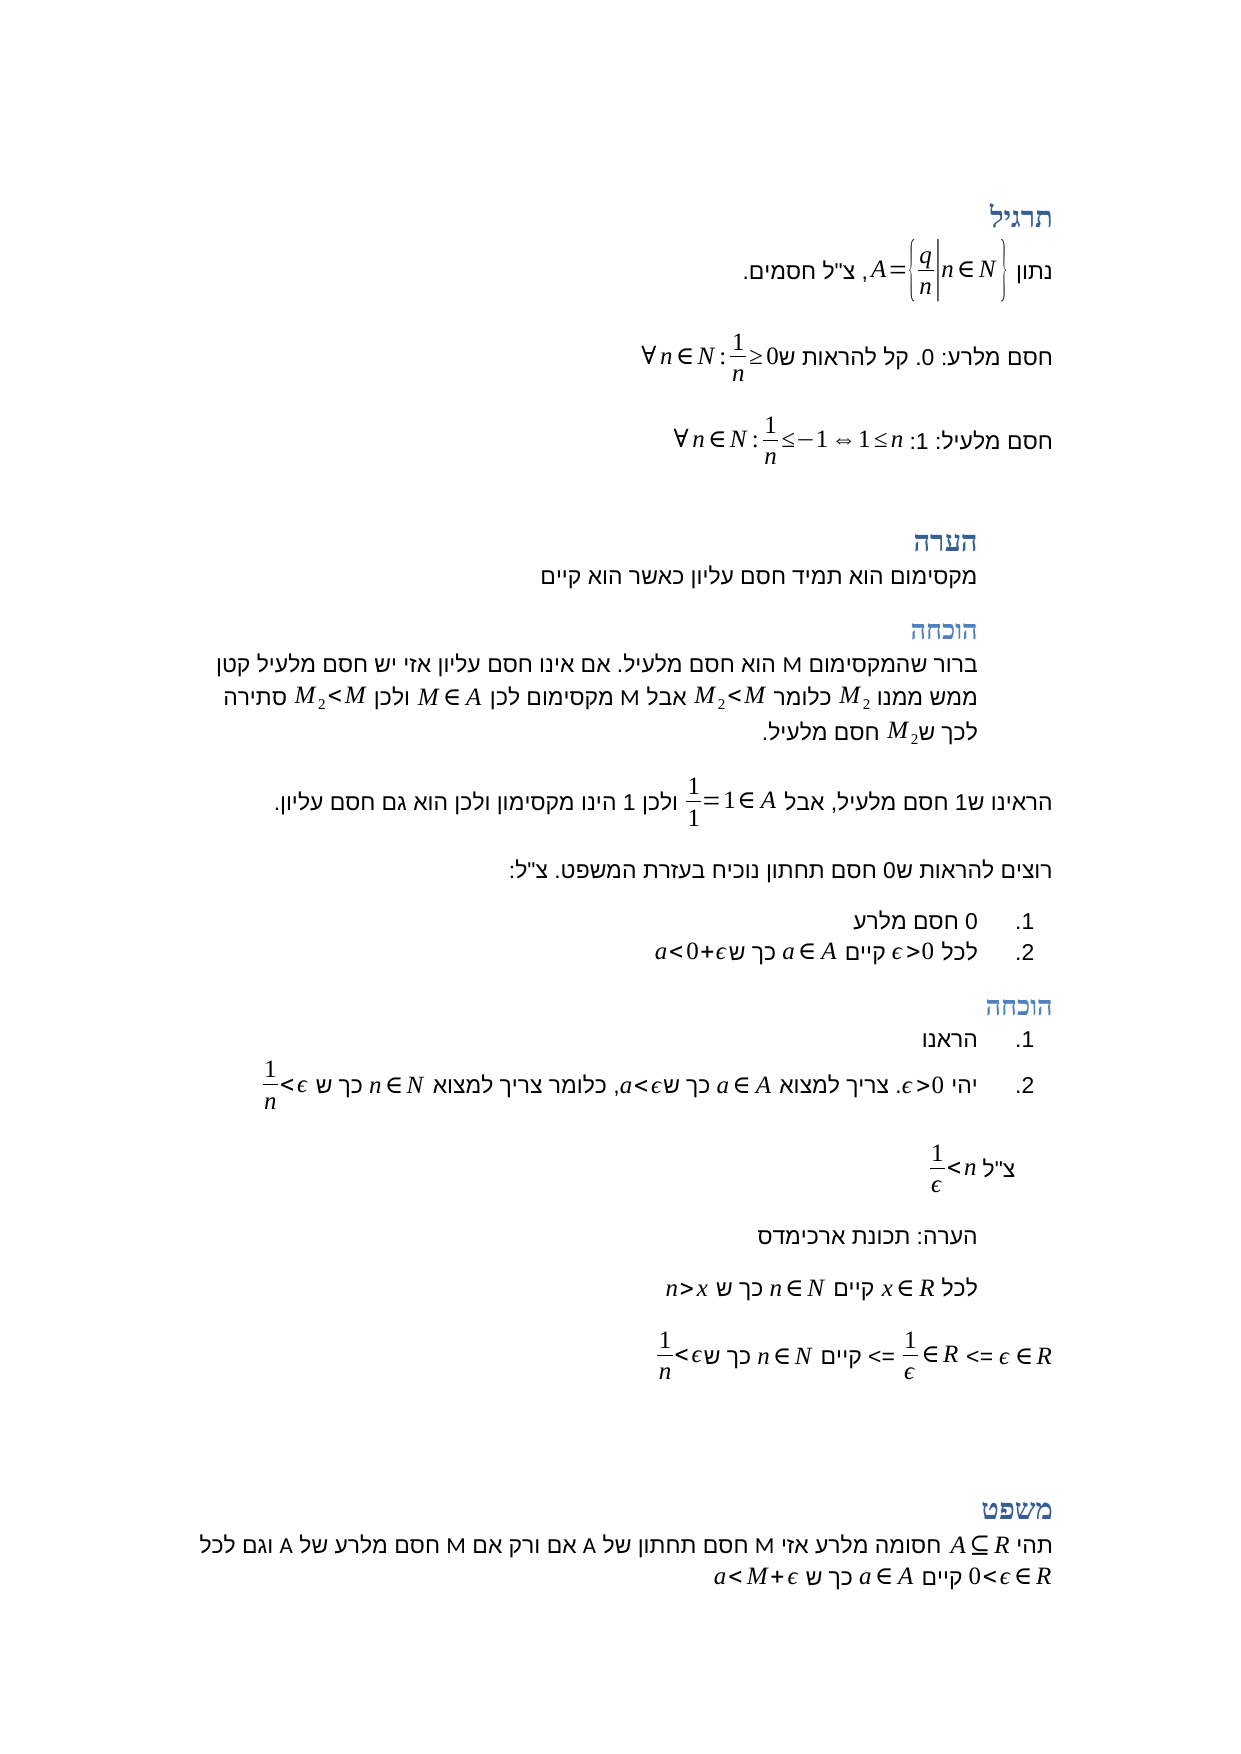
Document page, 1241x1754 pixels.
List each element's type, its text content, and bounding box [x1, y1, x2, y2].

text הראינו ש1 חסם מלעיל, אבל ולכן 1 הינו מקסימון ולכן הוא גם חסם עליון. [187, 773, 1053, 832]
list 0 חסם מלרע [187, 908, 1015, 934]
text נתון , צ"ל חסמים. [187, 238, 1053, 303]
text חסם מלעיל: 1: [187, 412, 1053, 471]
text תהי חסומה מלרע אזי M חסם תחתון של A אם ורק אם M חסם מלרע של A וגם לכל קיים כך ש [187, 1531, 1053, 1591]
subtitle משפט [187, 1492, 1053, 1526]
list יהי . צריך למצוא כך ש, כלומר צריך למצוא כך ש [187, 1056, 1015, 1115]
text צ"ל [187, 1140, 1015, 1199]
subtitle הוכחה [187, 990, 1053, 1021]
text ברור שהמקסימום M הוא חסם מלעיל. אם אינו חסם עליון אזי יש חסם מלעיל קטן ממש ממנו כלומר אבל M מקסימום לכן ולכן סתירה לכך ש חסם מלעיל. [187, 650, 978, 748]
text מקסימום הוא תמיד חסם עליון כאשר הוא קיים [187, 563, 978, 589]
text הערה: תכונת ארכימדס [187, 1223, 1015, 1250]
list הראנו [187, 1026, 1015, 1052]
subtitle הערה [187, 524, 978, 558]
subtitle תרגיל [187, 200, 1053, 233]
text חסם מלרע: 0. קל להראות ש [187, 328, 1053, 387]
text לכל קיים כך ש [187, 1274, 1015, 1302]
subtitle הוכחה [187, 614, 978, 645]
text רוצים להראות ש0 חסם תחתון נוכיח בעזרת המשפט. צ"ל: [187, 857, 1053, 883]
list לכל קיים כך ש [187, 938, 1015, 965]
text => => קיים כך ש [187, 1327, 1053, 1386]
